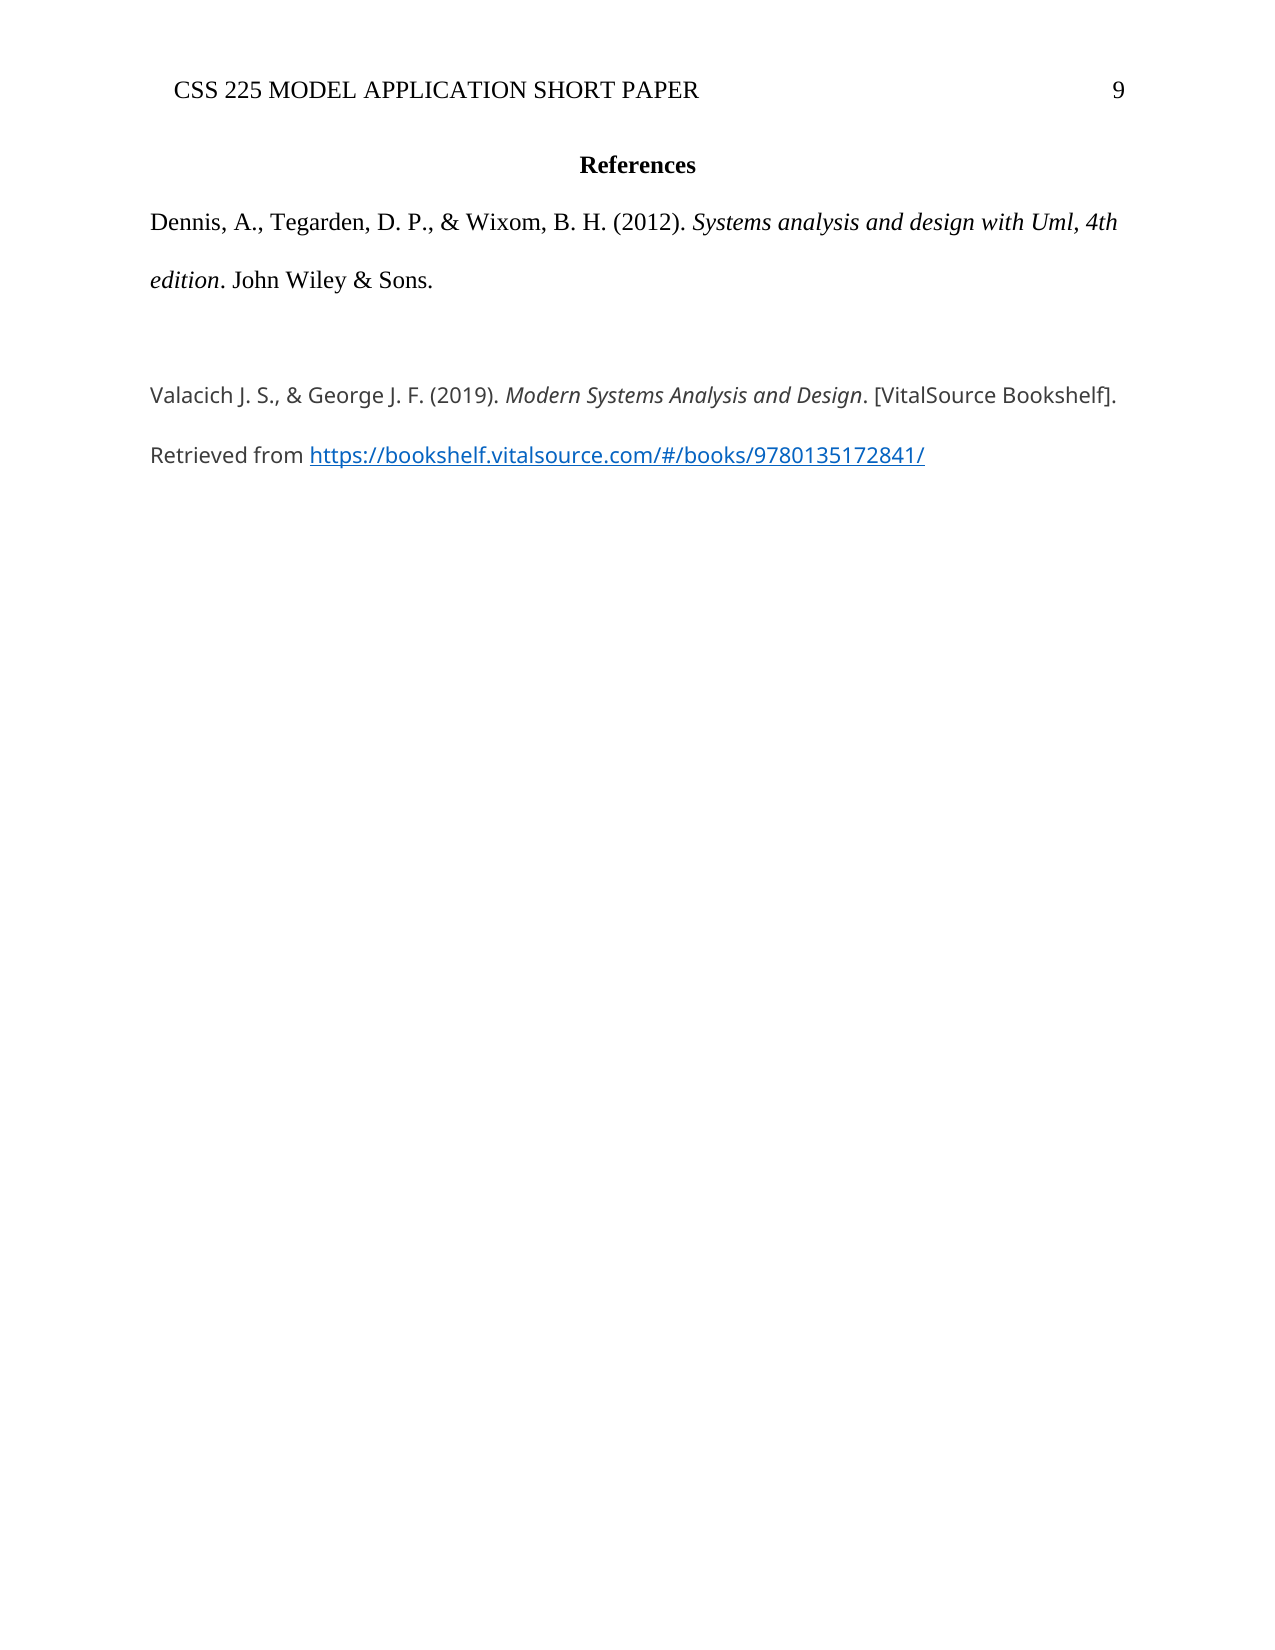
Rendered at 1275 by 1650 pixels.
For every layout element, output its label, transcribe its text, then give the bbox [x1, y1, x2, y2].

text Dennis, A., Tegarden, D. P., & Wixom, B. H. (2012). Systems analysis and design with Uml, 4th edition. John Wiley & Sons. [150, 207, 1125, 294]
text Valacich J. S., & George J. F. (2019). Modern Systems Analysis and Design. [VitalSource Bookshelf]. Retrieved from https://bookshelf.vitalsource.com/#/books/9780135172841/ [150, 380, 1125, 469]
subtitle References [150, 150, 1125, 179]
